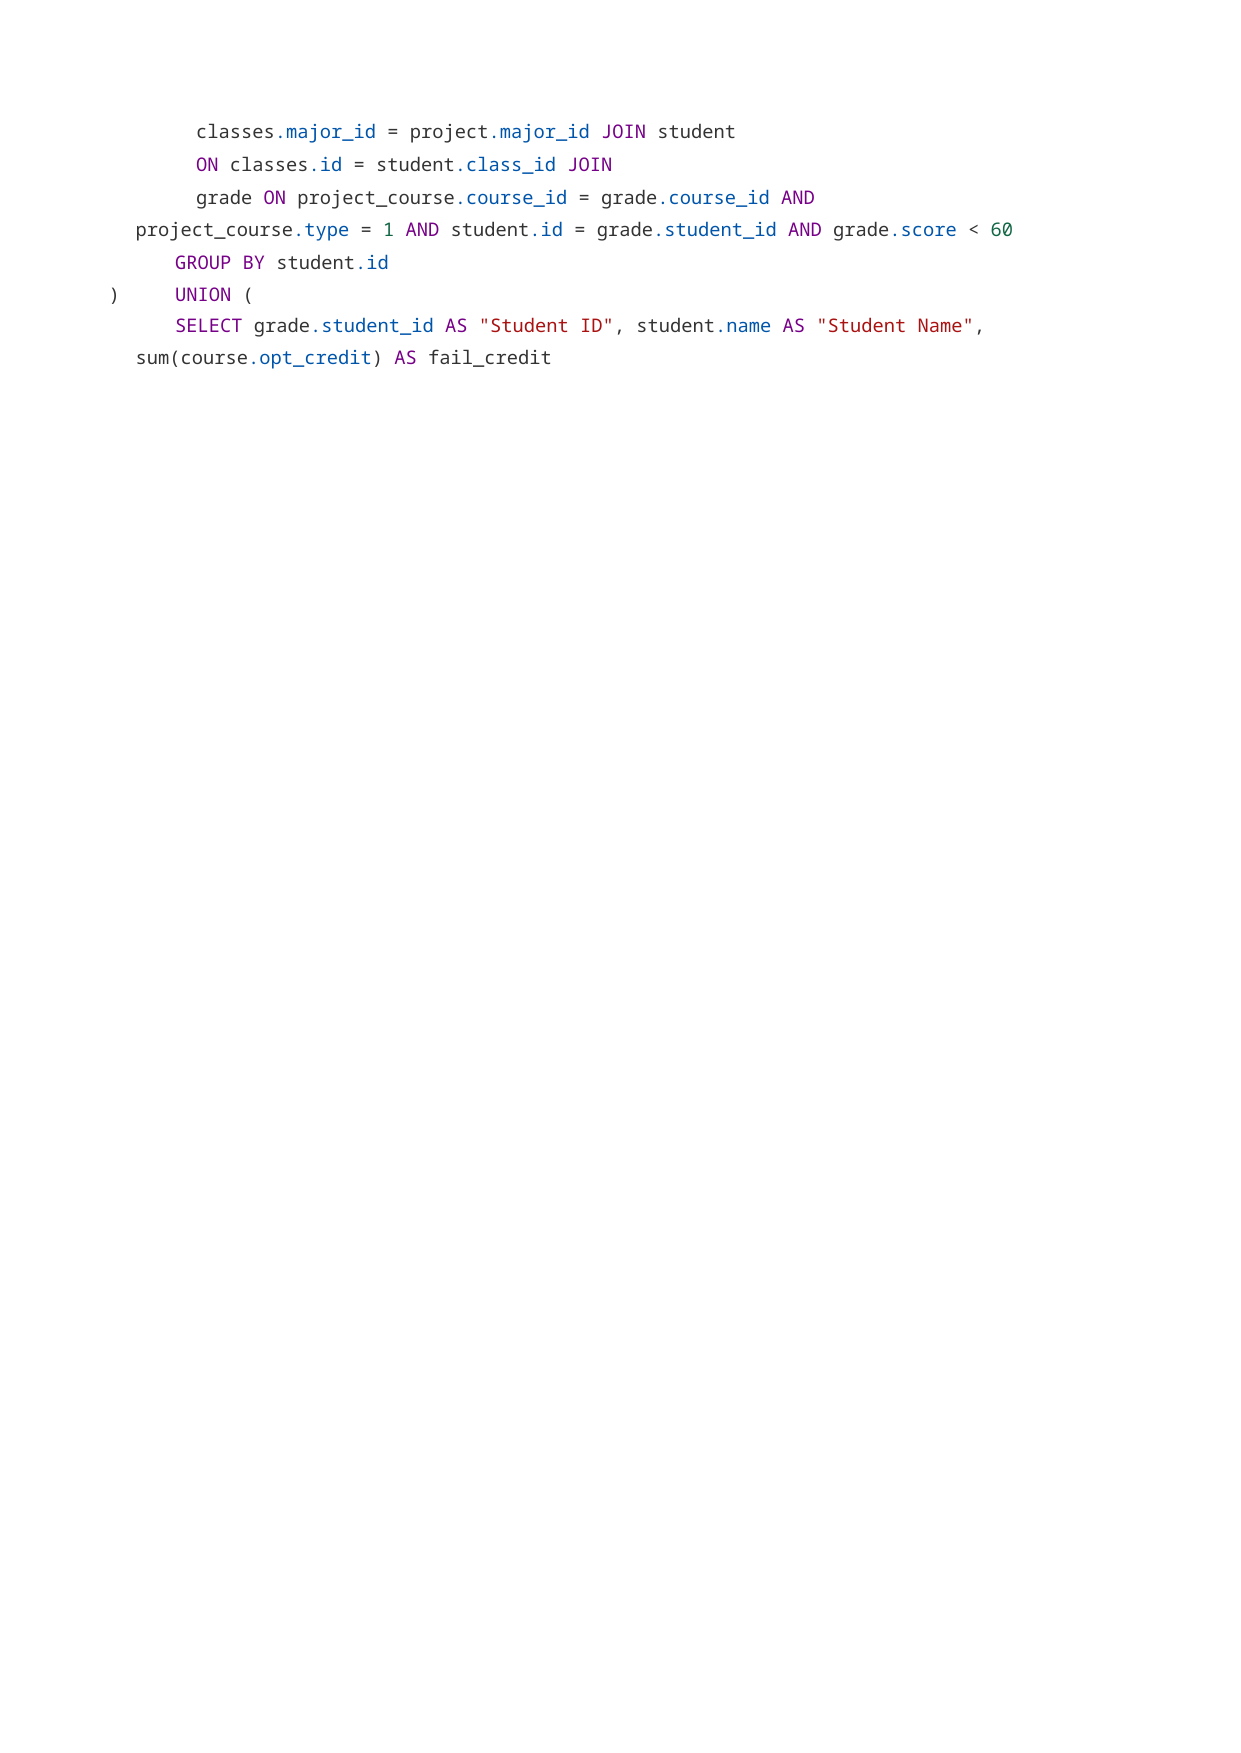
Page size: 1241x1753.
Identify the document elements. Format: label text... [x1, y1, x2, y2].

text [196, 119, 738, 177]
text grade ON project_course.course_id = grade.course_id AND project_course.type = 1 AND student.id = grade.student_id AND grade.score < 60 [135, 184, 1030, 242]
list UNION ( [108, 281, 1090, 307]
text SELECT grade.student_id AS "Student ID", student.name AS "Student Name", [175, 313, 1090, 338]
text sum(course.opt_credit) AS fail_credit [135, 344, 1090, 370]
text GROUP BY student.id [175, 249, 1090, 275]
